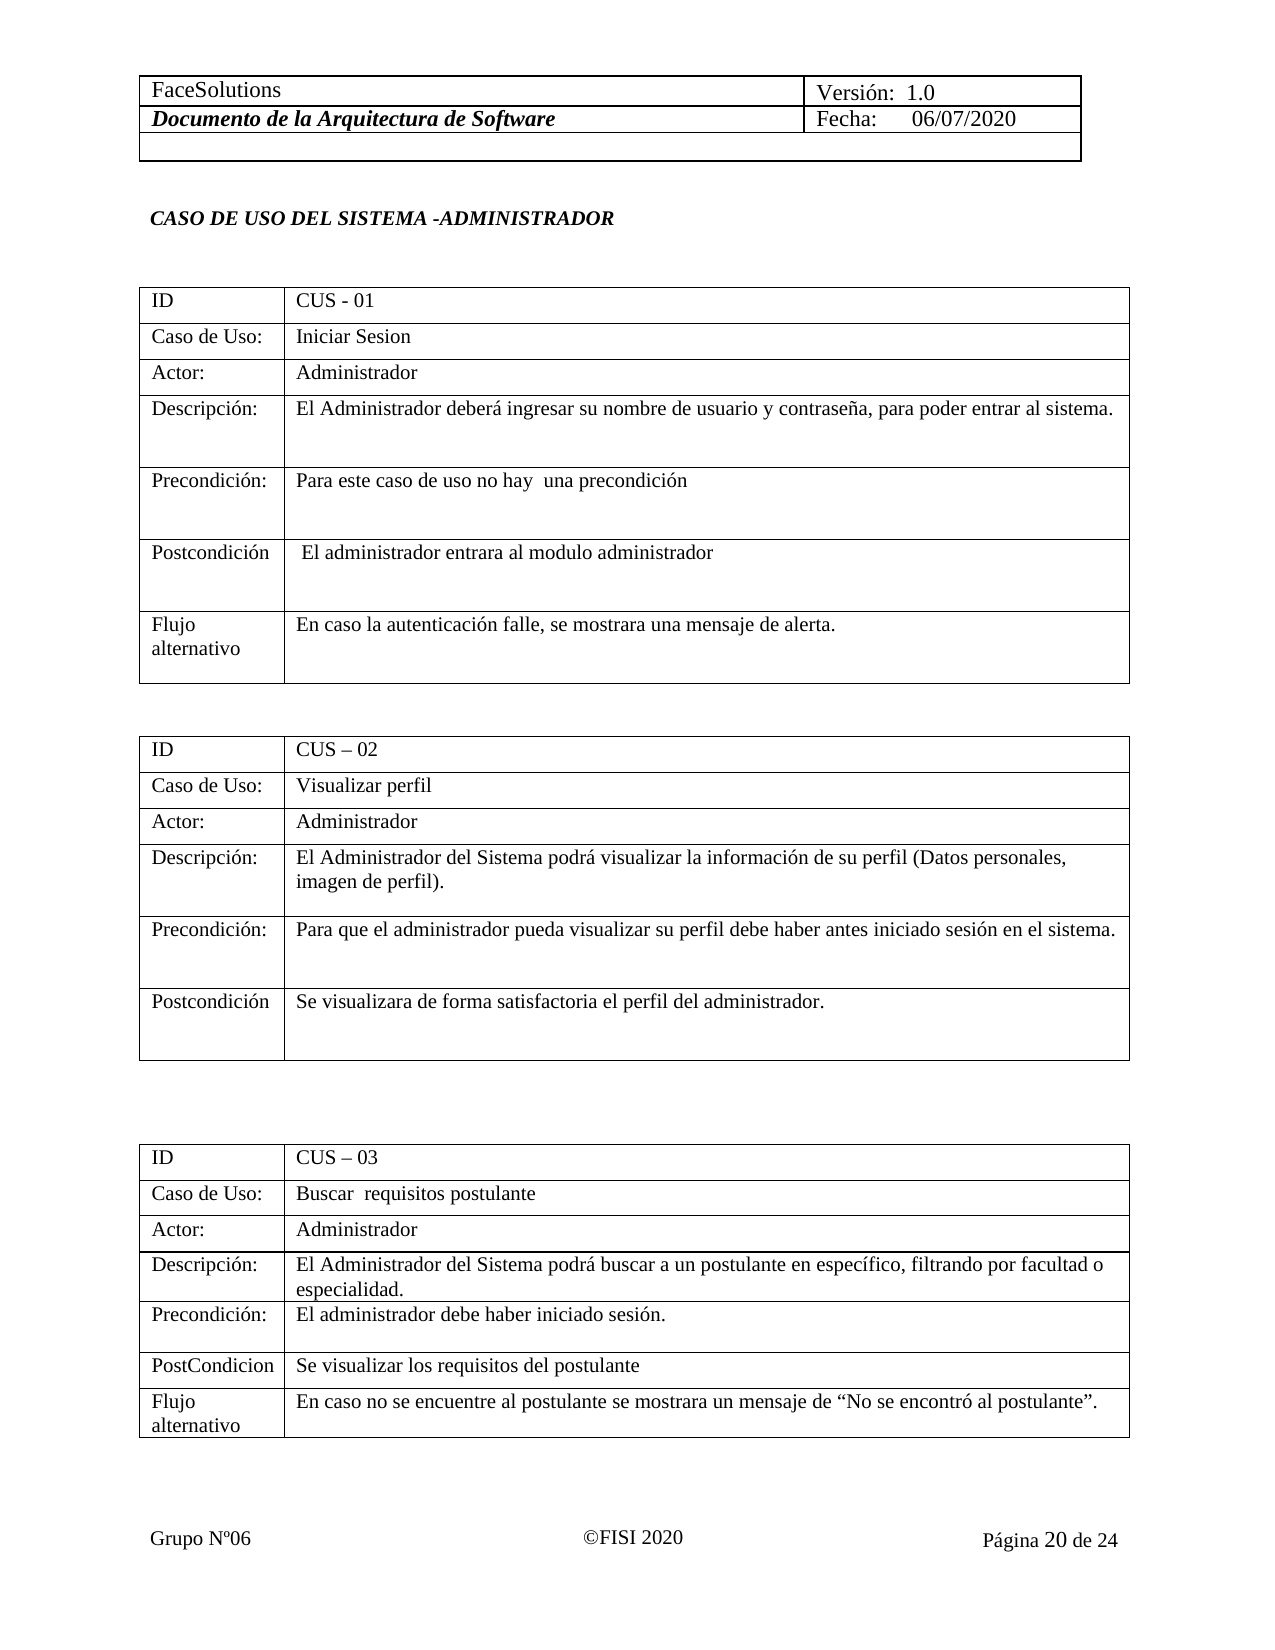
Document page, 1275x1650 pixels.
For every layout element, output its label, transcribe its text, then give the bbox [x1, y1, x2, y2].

table_cell PostCondicion [140, 1353, 284, 1388]
table_cell Actor: [140, 1216, 284, 1251]
table_cell Caso de Uso: [140, 773, 284, 808]
table_cell Se visualizar los requisitos del postulante [285, 1353, 1129, 1388]
table_cell En caso la autenticación falle, se mostrara una mensaje de alerta. [285, 612, 1129, 682]
table_cell El Administrador deberá ingresar su nombre de usuario y contraseña, para poder entrar al sistema. [285, 396, 1129, 467]
table_cell El Administrador del Sistema podrá visualizar la información de su perfil (Datos personales, imagen de perfil). [285, 845, 1129, 916]
table_header ID [140, 288, 284, 323]
table_cell En caso no se encuentre al postulante se mostrara un mensaje de “No se encontró al postulante”. [285, 1389, 1129, 1437]
table_cell Postcondición [140, 540, 284, 611]
table_cell Caso de Uso: [140, 1181, 284, 1215]
table_cell El administrador debe haber iniciado sesión. [285, 1302, 1129, 1352]
table_cell Descripción: [140, 1253, 284, 1301]
table_header CUS – 02 [285, 737, 1129, 772]
table_header ID [140, 1145, 284, 1179]
table_header CUS – 03 [285, 1145, 1129, 1179]
table_cell Actor: [140, 360, 284, 395]
table_cell Para que el administrador pueda visualizar su perfil debe haber antes iniciado sesión en el sistema. [285, 917, 1129, 988]
table_cell Administrador [285, 360, 1129, 395]
table_cell Buscar requisitos postulante [285, 1181, 1129, 1215]
table_cell Actor: [140, 809, 284, 844]
table_cell Para este caso de uso no hay una precondición [285, 468, 1129, 539]
text CASO DE USO DEL SISTEMA -ADMINISTRADOR [79, 206, 1244, 229]
table_cell Visualizar perfil [285, 773, 1129, 808]
table_header ID [140, 737, 284, 772]
table_cell El administrador entrara al modulo administrador [285, 540, 1129, 611]
table_cell Flujo alternativo [140, 612, 284, 682]
table_cell Postcondición [140, 989, 284, 1060]
table_header CUS - 01 [285, 288, 1129, 323]
table_cell Descripción: [140, 845, 284, 916]
table_cell Se visualizara de forma satisfactoria el perfil del administrador. [285, 989, 1129, 1060]
table_cell Administrador [285, 1216, 1129, 1251]
table_cell Iniciar Sesion [285, 324, 1129, 359]
table_cell Flujo alternativo [140, 1389, 284, 1437]
table_cell Precondición: [140, 1302, 284, 1352]
table_cell El Administrador del Sistema podrá buscar a un postulante en específico, filtrando por facultad o especialidad. [285, 1253, 1129, 1301]
table_cell Precondición: [140, 917, 284, 988]
table_cell Caso de Uso: [140, 324, 284, 359]
table_cell Precondición: [140, 468, 284, 539]
table_cell Descripción: [140, 396, 284, 467]
table_cell Administrador [285, 809, 1129, 844]
